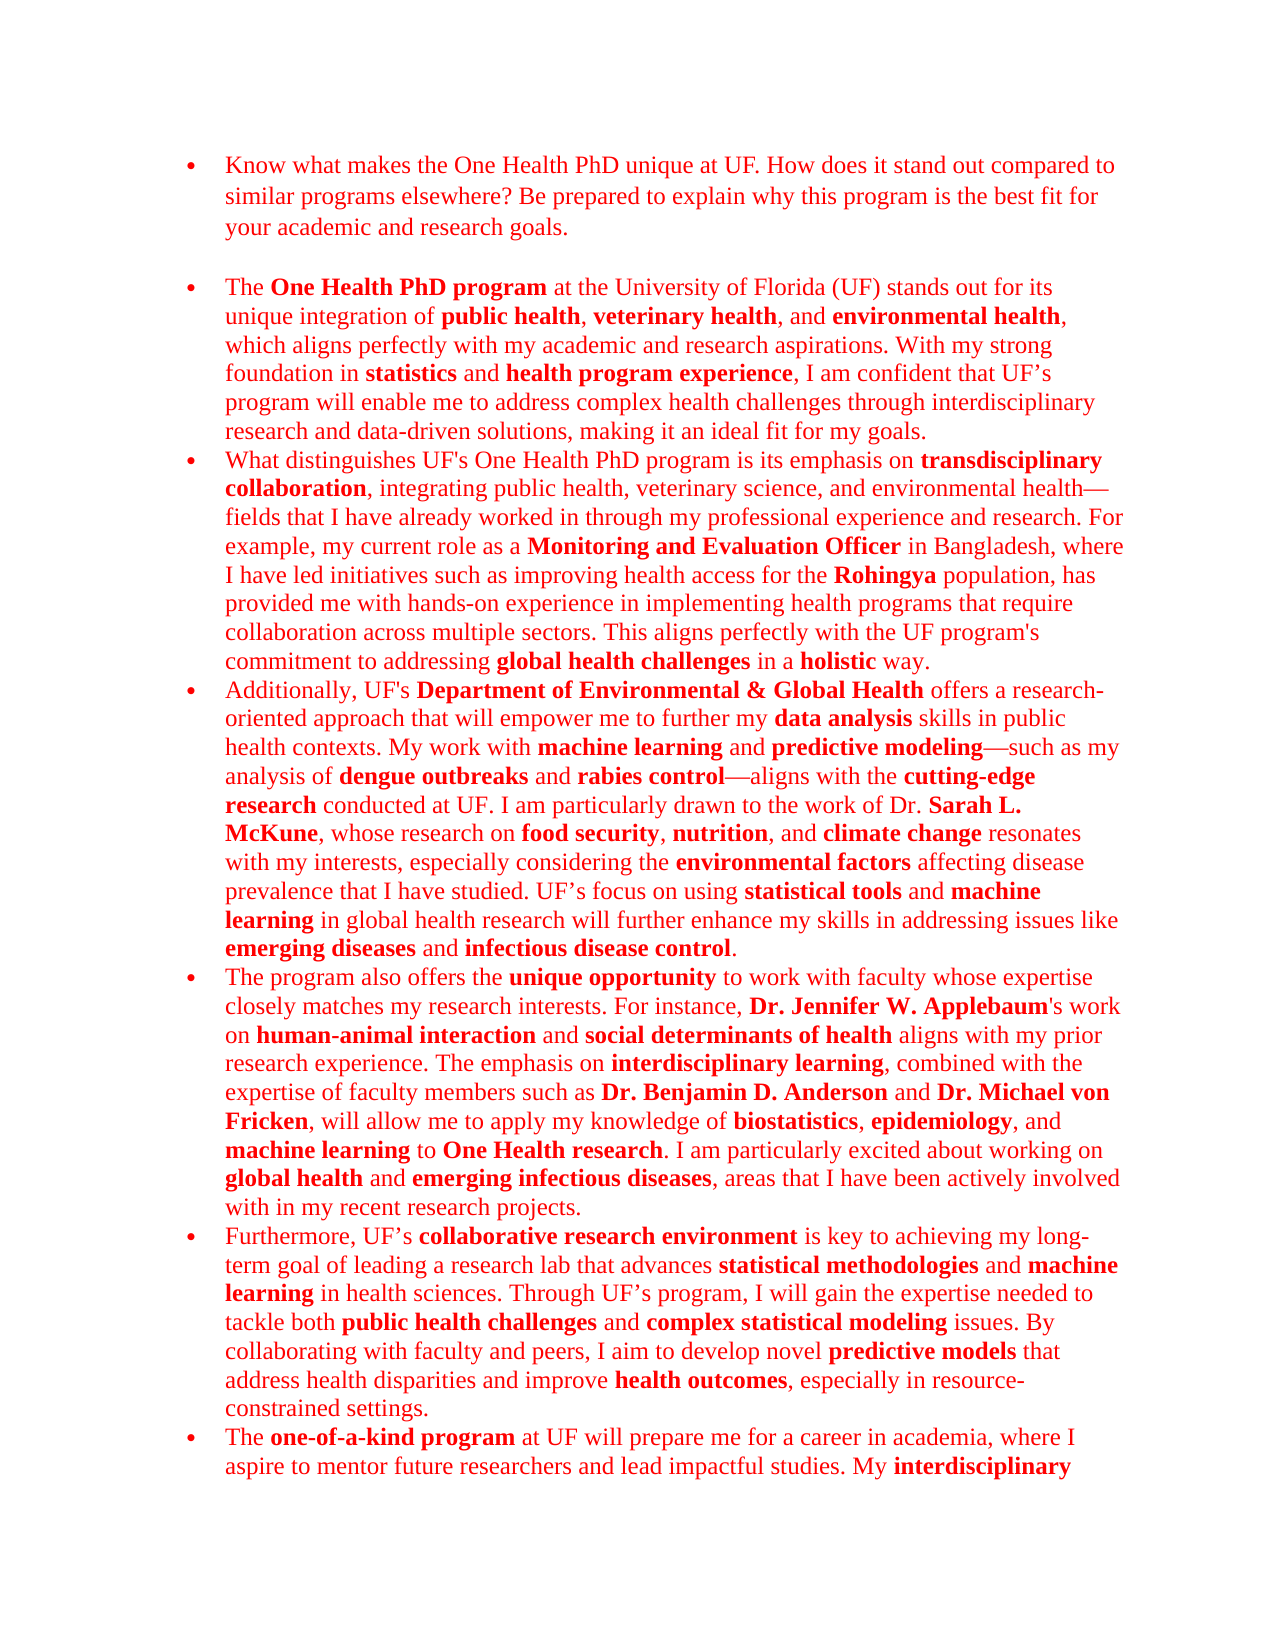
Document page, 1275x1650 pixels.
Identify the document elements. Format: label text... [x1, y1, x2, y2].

list The program also offers the unique opportunity to work with faculty whose expertise closely matches my research interests. For instance, Dr. Jennifer W. Applebaum's work on human-animal interaction and social determinants of health aligns with my prior research experience. The emphasis on interdisciplinary learning, combined with the expertise of faculty members such as Dr. Benjamin D. Anderson and Dr. Michael von Fricken, will allow me to apply my knowledge of biostatistics, epidemiology, and machine learning to One Health research. I am particularly excited about working on global health and emerging infectious diseases, areas that I have been actively involved with in my recent research projects. [187, 1050, 1125, 1308]
list What distinguishes UF's One Health PhD program is its emphasis on transdisciplinary collaboration, integrating public health, veterinary science, and environmental health—fields that I have already worked in through my professional experience and research. For example, my current role as a Monitoring and Evaluation Officer in Bangladesh, where I have led initiatives such as improving health access for the Rohingya population, has provided me with hands-on experience in implementing health programs that require collaboration across multiple sectors. This aligns perfectly with the UF program's commitment to addressing global health challenges in a holistic way. [187, 474, 1125, 704]
list Know what makes the One Health PhD unique at UF. How does it stand out compared to similar programs elsewhere? Be prepared to explain why this program is the best fit for your academic and research goals. [187, 150, 1125, 241]
list The One Health PhD program at the University of Florida (UF) stands out for its unique integration of public health, veterinary health, and environmental health, which aligns perfectly with my academic and research aspirations. With my strong foundation in statistics and health program experience, I am confident that UF’s program will enable me to address complex health challenges through interdisciplinary research and data-driven solutions, making it an ideal fit for my goals. [187, 272, 1125, 445]
list Additionally, UF's Department of Environmental & Global Health offers a research-oriented approach that will empower me to further my data analysis skills in public health contexts. My work with machine learning and predictive modeling—such as my analysis of dengue outbreaks and rabies control—aligns with the cutting-edge research conducted at UF. I am particularly drawn to the work of Dr. Sarah L. McKune, whose research on food security, nutrition, and climate change resonates with my interests, especially considering the environmental factors affecting disease prevalence that I have studied. UF’s focus on using statistical tools and machine learning in global health research will further enhance my skills in addressing issues like emerging diseases and infectious disease control. [187, 733, 1125, 1021]
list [187, 1338, 1125, 1481]
